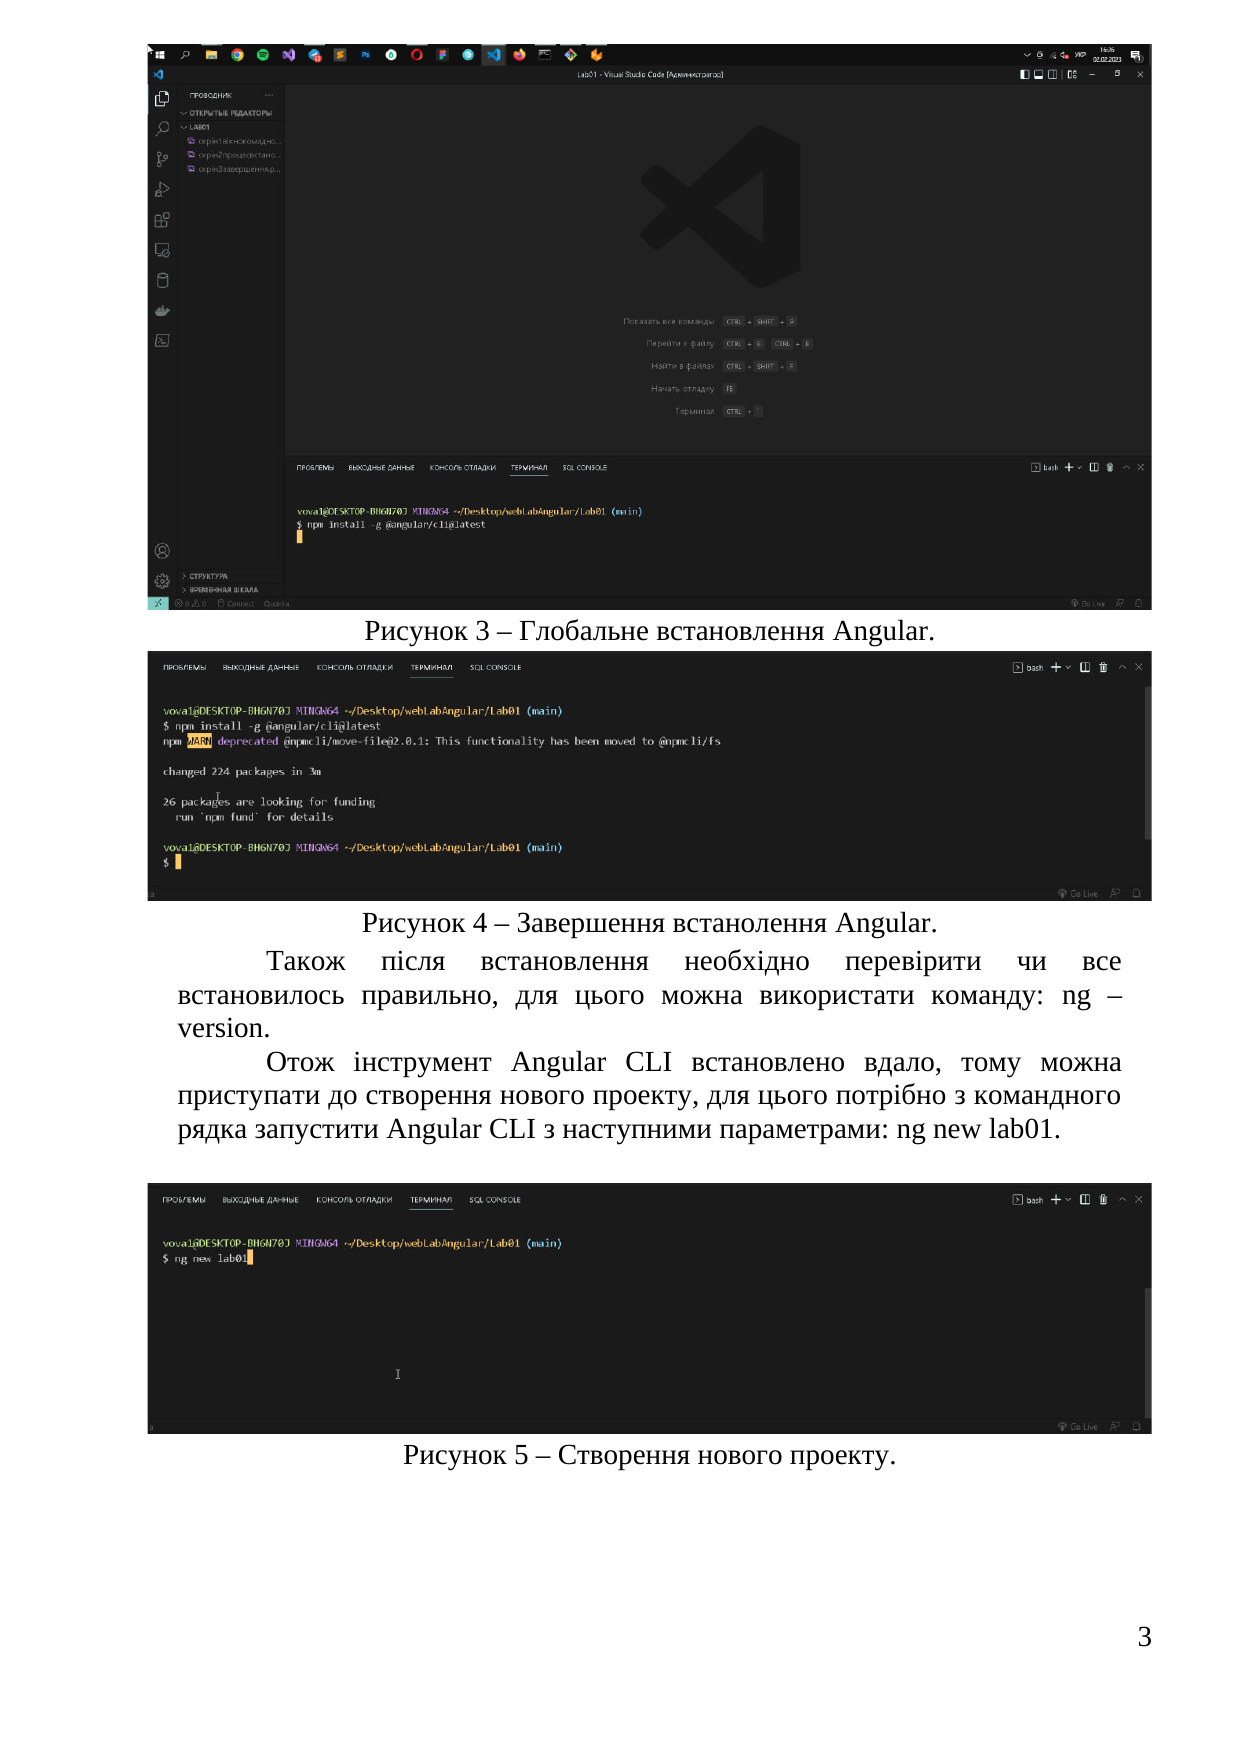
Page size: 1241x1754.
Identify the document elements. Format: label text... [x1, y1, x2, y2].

text Також після встановлення необхідно перевірити чи все встановилось правильно, для цього можна використати команду: ng –version. [177, 943, 1122, 1044]
text Рисунок 5 – Створення нового проекту. [148, 1437, 1152, 1471]
text Рисунок 3 – Глобальне встановлення Angular. [148, 613, 1152, 647]
picture [147, 1183, 1152, 1434]
picture [147, 651, 1152, 901]
picture [147, 44, 1152, 610]
text Отож інструмент Angular CLI встановлено вдало, тому можна приступати до створення нового проекту, для цього потрібно з командного рядка запустити Angular CLI з наступними параметрами: ng new lab01. [177, 1044, 1122, 1144]
text Рисунок 4 – Завершення встанолення Angular. [148, 905, 1152, 938]
